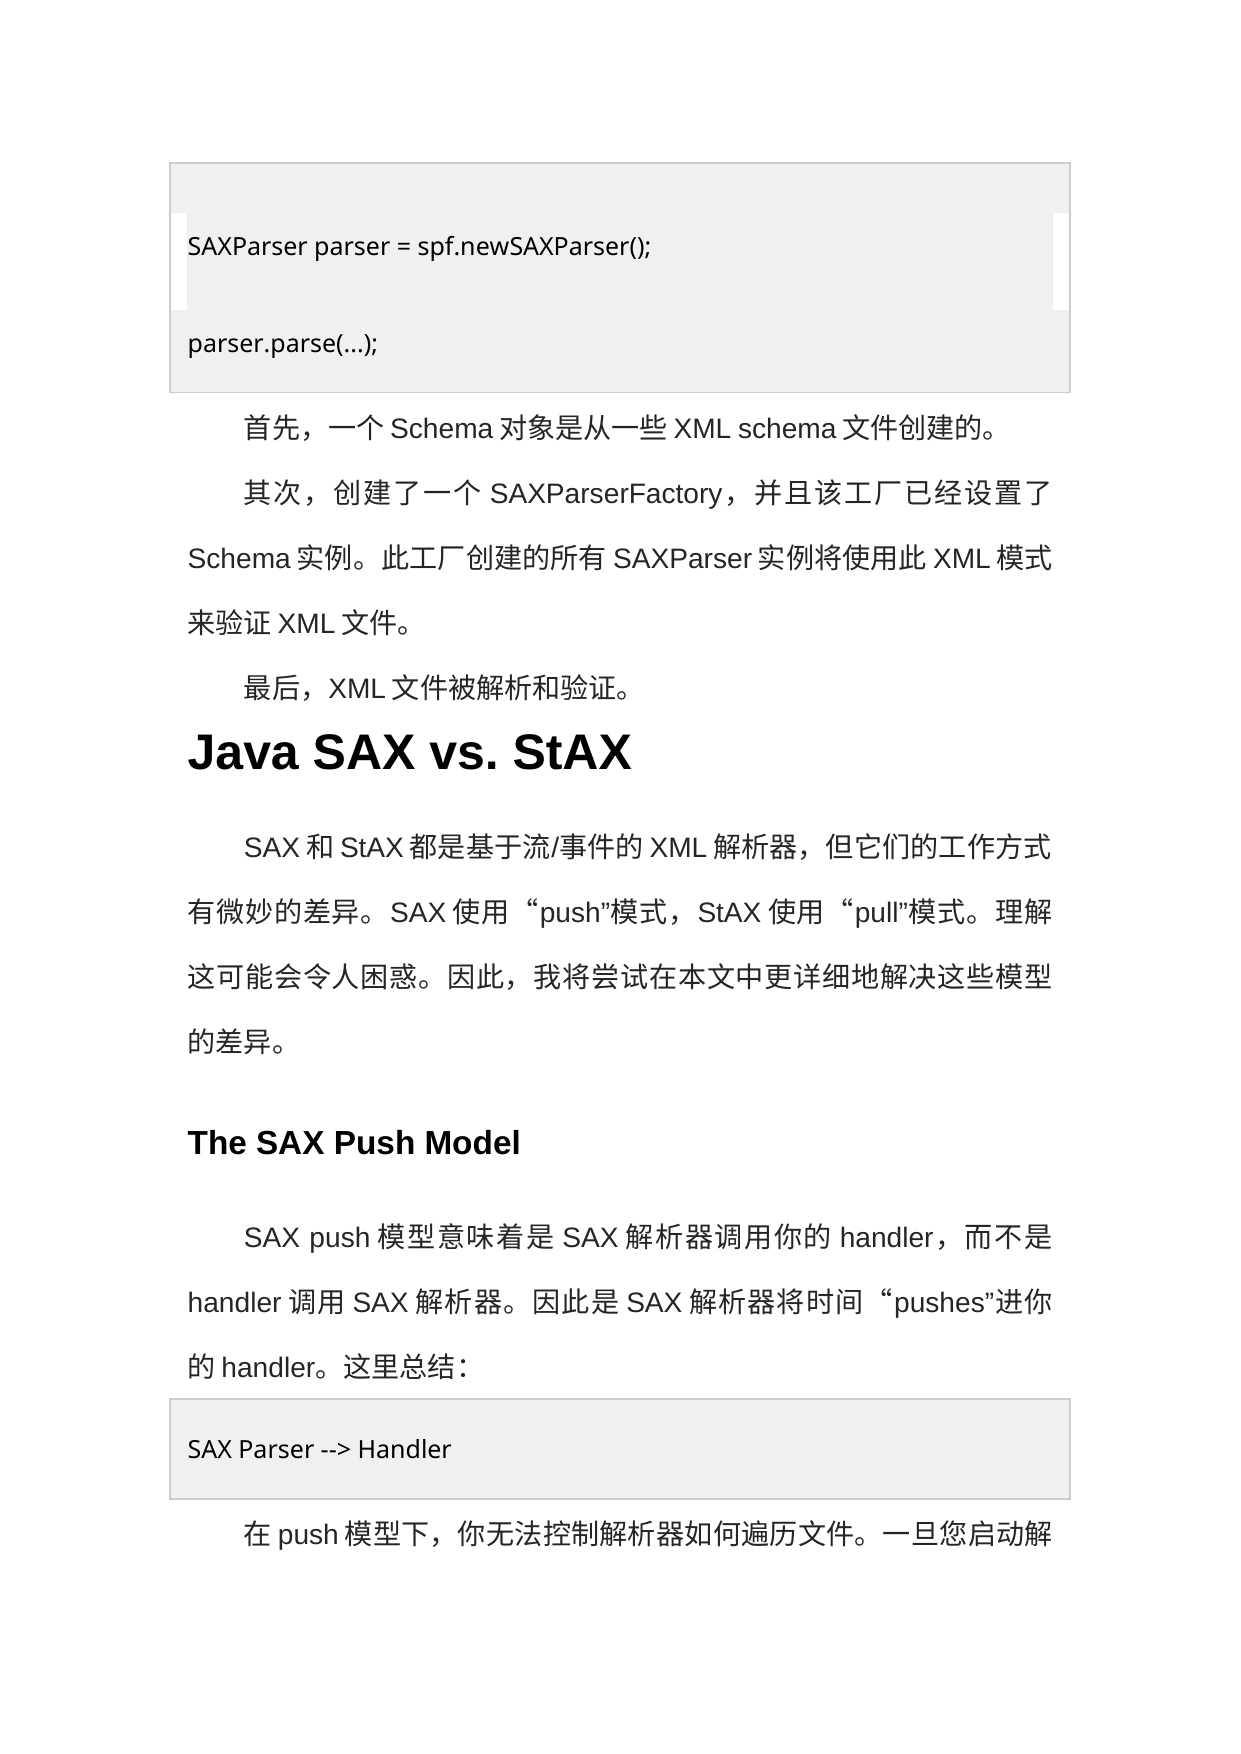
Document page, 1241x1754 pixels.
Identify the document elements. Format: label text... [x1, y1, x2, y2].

text 首先，一个Schema对象是从一些XML schema文件创建的。 [187, 393, 1053, 458]
text SAX push模型意味着是SAX解析器调用你的handler，而不是handler调用SAX解析器。因此是SAX解析器将时间“pushes”进你的handler。这里总结： [187, 1203, 1053, 1398]
text SAXParser parser = spf.newSAXParser(); [187, 213, 1053, 278]
text SAX Parser --> Handler [171, 1400, 1069, 1498]
text 最后，XML文件被解析和验证。 [187, 653, 1053, 718]
subtitle Java SAX vs. StAX [187, 718, 1053, 783]
text SAX和StAX都是基于流/事件的XML解析器，但它们的工作方式有微妙的差异。SAX使用“push”模式，StAX使用“pull”模式。理解这可能会令人困惑。因此，我将尝试在本文中更详细地解决这些模型的差异。 [187, 813, 1053, 1073]
subtitle The SAX Push Model [187, 1110, 1053, 1175]
text parser.parse(...); [171, 292, 1069, 392]
text 在push模型下，你无法控制解析器如何遍历文件。一旦您启动解析器，它会一直循环到最后，为输入XML文档中的每个XML事件调用handler。 [187, 1500, 1053, 1564]
text 其次，创建了一个SAXParserFactory，并且该工厂已经设置了Schema实例。此工厂创建的所有SAXParser实例将使用此XML模式来验证XML文件。 [187, 458, 1053, 653]
